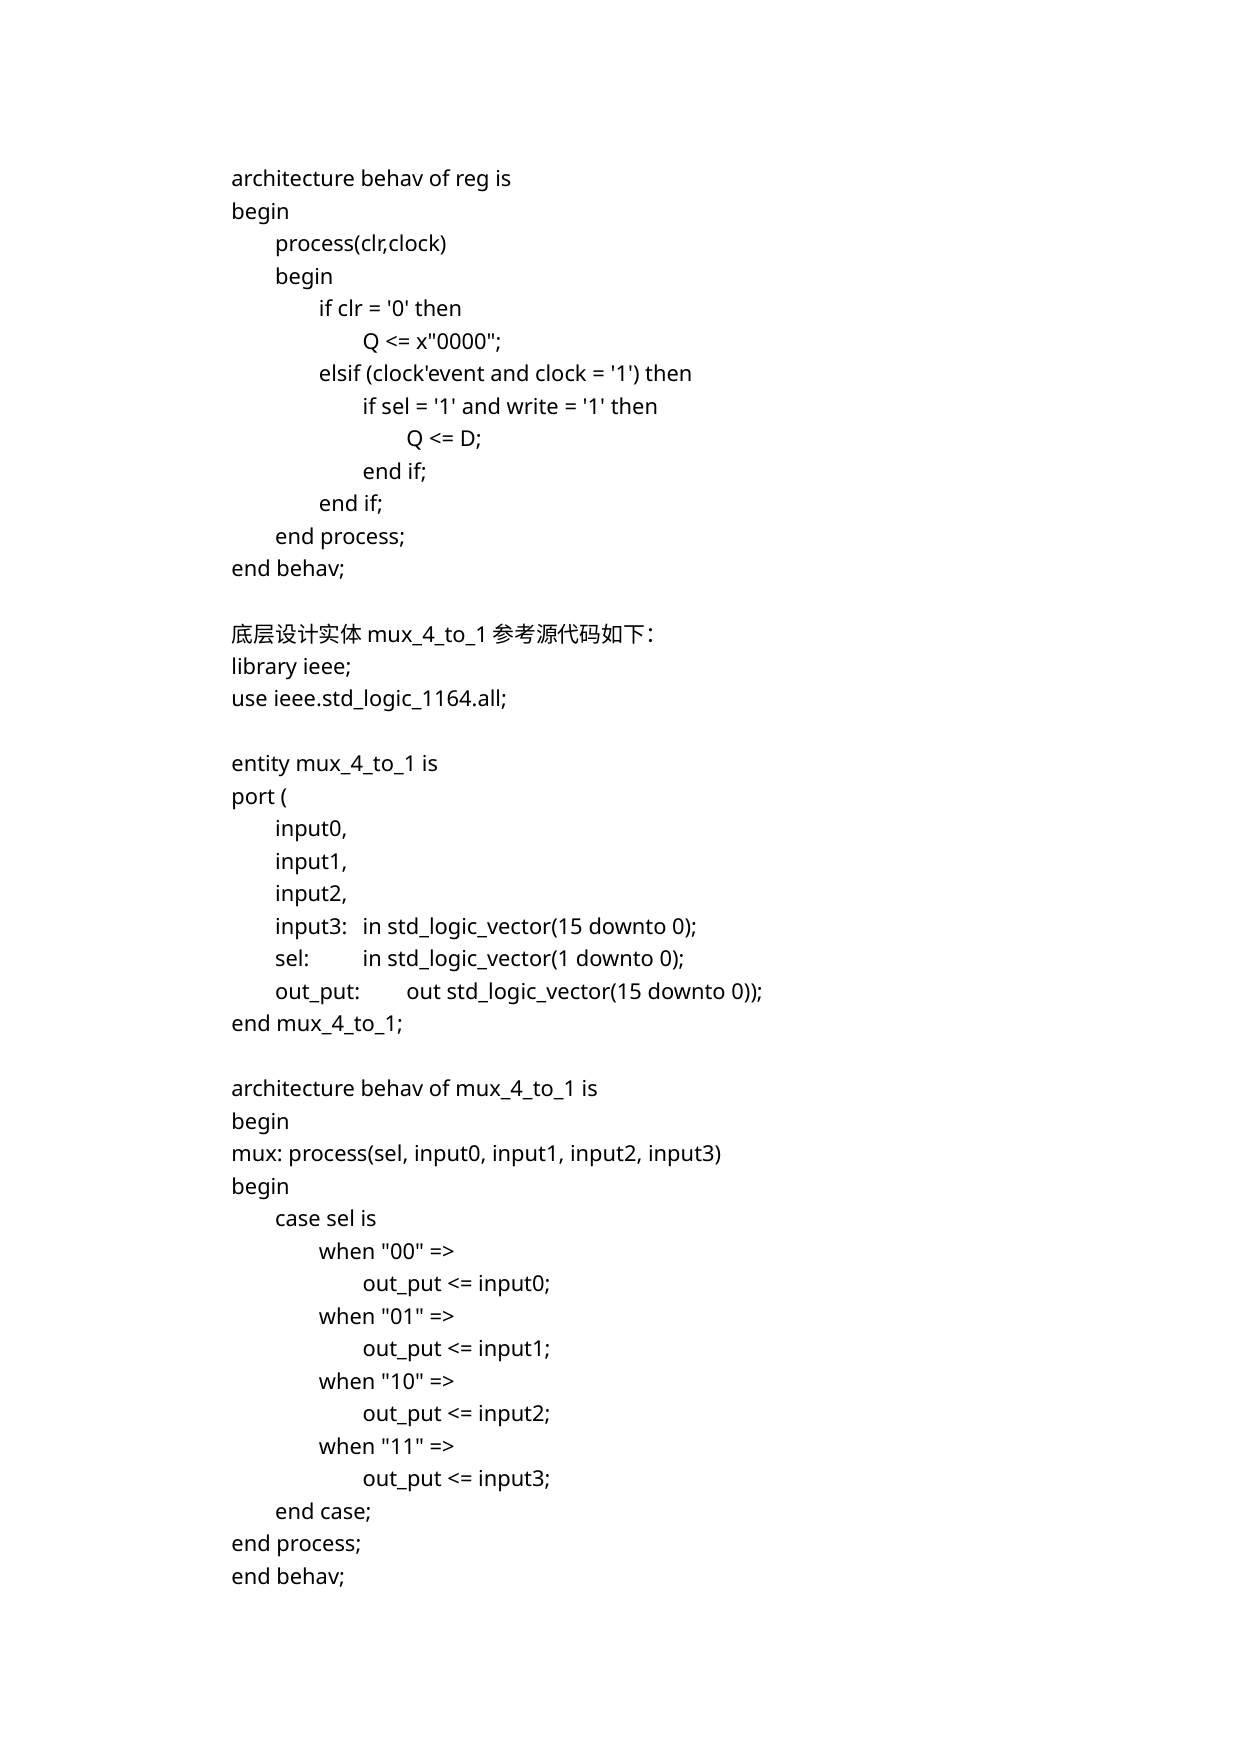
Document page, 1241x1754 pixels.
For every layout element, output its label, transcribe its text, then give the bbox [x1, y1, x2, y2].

text if clr = '0' then [187, 292, 1053, 324]
text architecture behav of mux_4_to_1 is [187, 1072, 1053, 1104]
text out_put <= input2; [187, 1397, 1053, 1429]
text end behav; [187, 1559, 1053, 1592]
text input3: in std_logic_vector(15 downto 0); [187, 909, 1053, 942]
text mux: process(sel, input0, input1, input2, input3) [187, 1137, 1053, 1169]
text begin [187, 259, 1053, 292]
text library ieee; [187, 649, 1053, 682]
text begin [187, 1104, 1053, 1137]
text end case; [187, 1494, 1053, 1527]
text when "10" => [187, 1364, 1053, 1397]
text end mux_4_to_1; [187, 1007, 1053, 1039]
text case sel is [187, 1202, 1053, 1234]
text out_put: out std_logic_vector(15 downto 0)); [187, 974, 1053, 1007]
text end if; [187, 487, 1053, 519]
text if sel = '1' and write = '1' then [187, 389, 1053, 422]
text sel: in std_logic_vector(1 downto 0); [187, 942, 1053, 974]
text when "01" => [187, 1299, 1053, 1332]
text 底层设计实体mux_4_to_1参考源代码如下： [187, 617, 1053, 649]
text process(clr,clock) [187, 227, 1053, 259]
text input2, [187, 877, 1053, 909]
text begin [187, 194, 1053, 227]
text port ( [187, 779, 1053, 812]
text input1, [187, 844, 1053, 877]
text end if; [187, 454, 1053, 487]
text out_put <= input1; [187, 1332, 1053, 1364]
text use ieee.std_logic_1164.all; [187, 682, 1053, 714]
text when "11" => [187, 1429, 1053, 1462]
text when "00" => [187, 1234, 1053, 1267]
text out_put <= input3; [187, 1462, 1053, 1494]
text end behav; [187, 552, 1053, 584]
text elsif (clock'event and clock = '1') then [187, 357, 1053, 389]
text end process; [187, 519, 1053, 552]
text architecture behav of reg is [187, 162, 1053, 194]
text Q <= D; [187, 422, 1053, 454]
text Q <= x"0000"; [187, 324, 1053, 357]
text entity mux_4_to_1 is [187, 747, 1053, 779]
text input0, [187, 812, 1053, 844]
text end process; [187, 1527, 1053, 1559]
text begin [187, 1169, 1053, 1202]
text out_put <= input0; [187, 1267, 1053, 1299]
